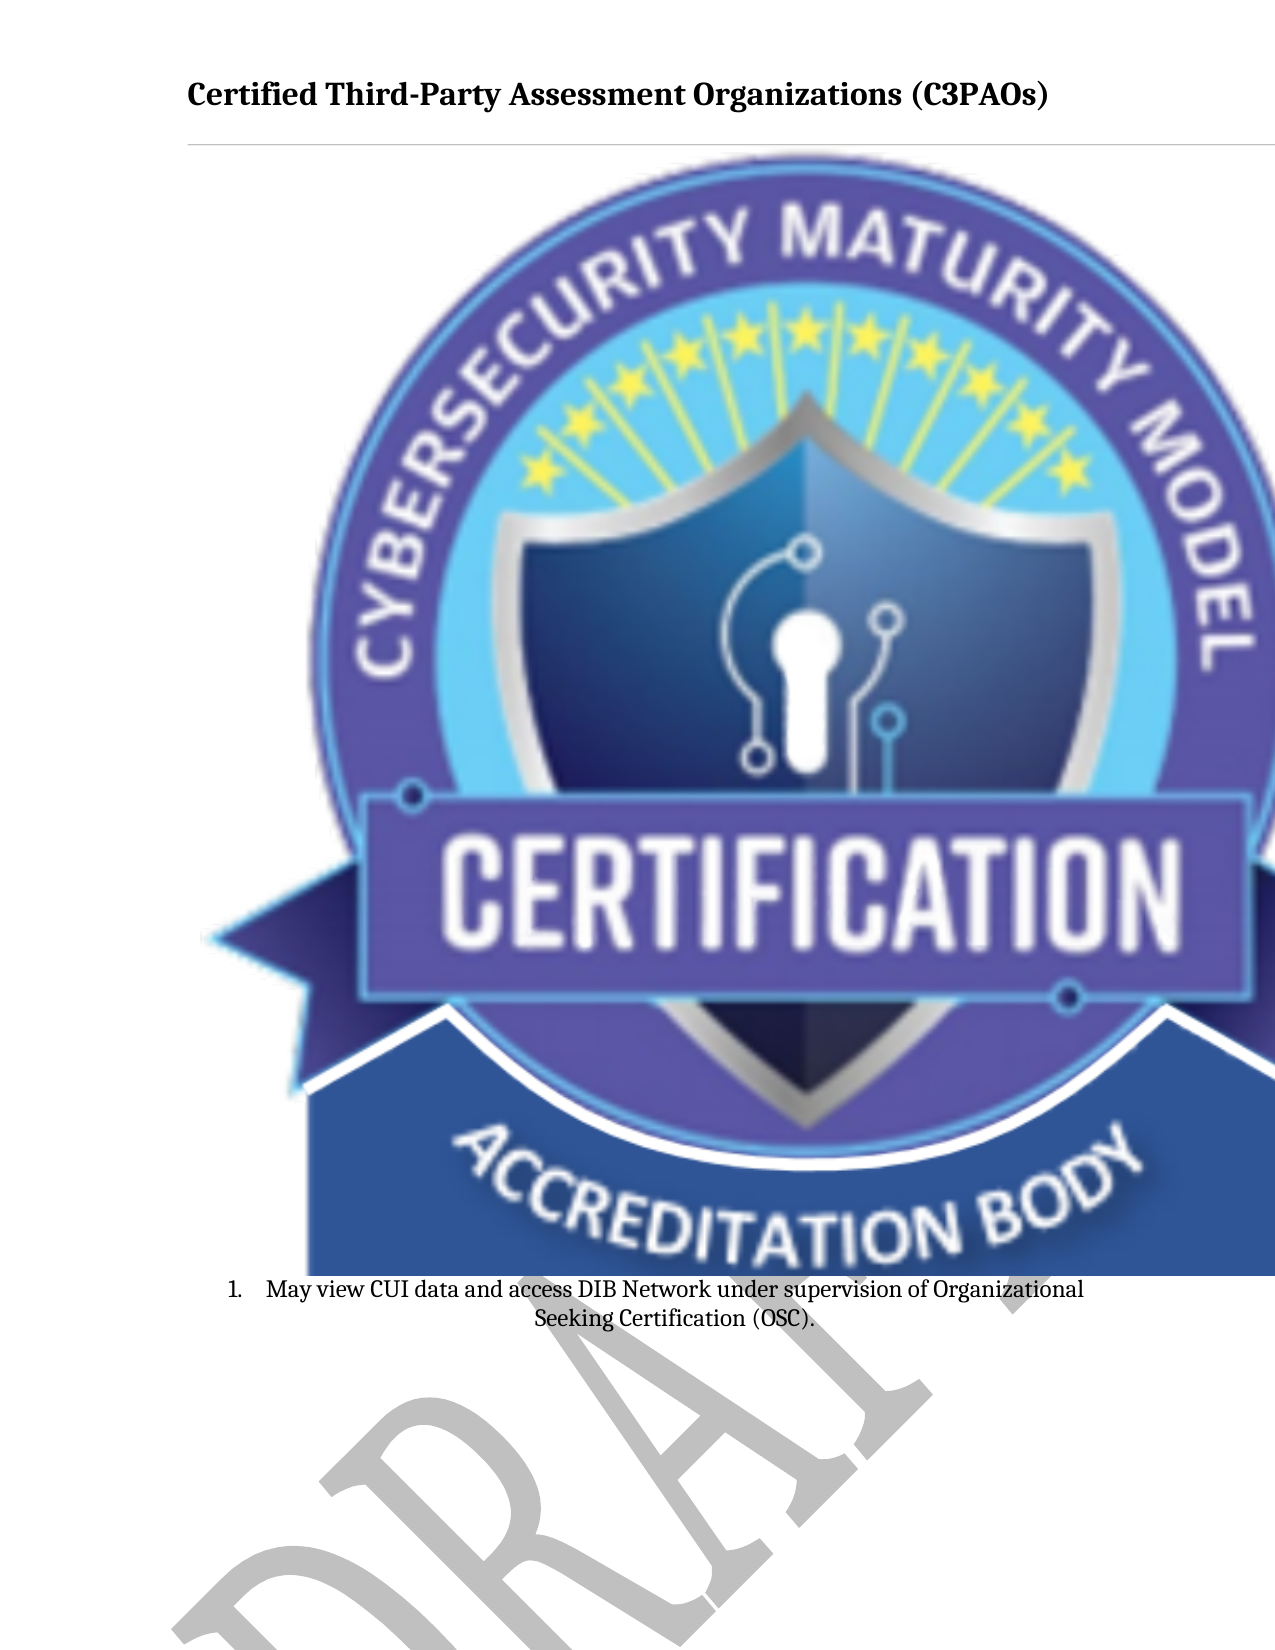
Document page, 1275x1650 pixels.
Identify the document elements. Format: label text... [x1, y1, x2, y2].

list May view CUI data and access DIB Network under supervision of Organizational Seeking Certification (OSC). [225, 1276, 1087, 1332]
picture [187, 142, 1275, 1276]
